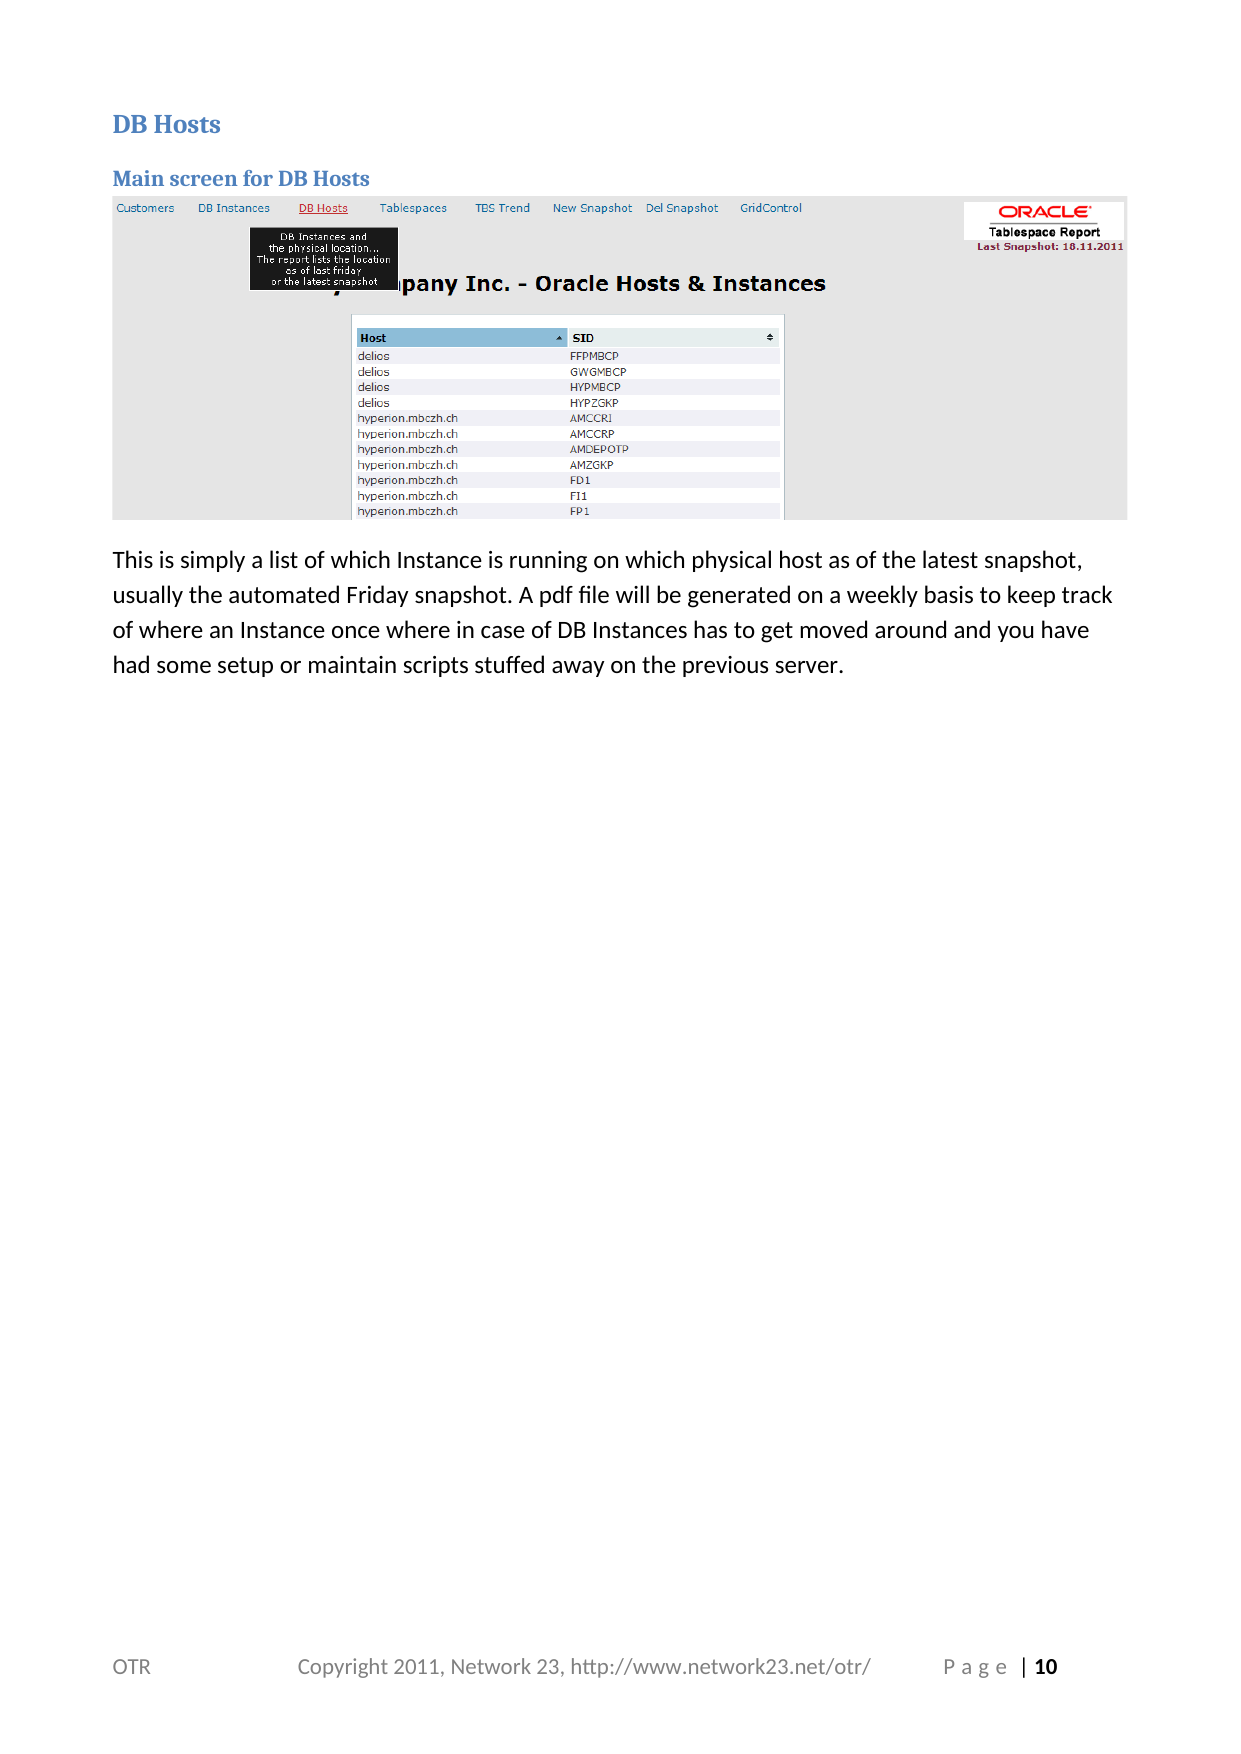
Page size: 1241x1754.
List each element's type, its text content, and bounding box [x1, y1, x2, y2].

subtitle DB Hosts [112, 109, 1128, 141]
text This is simply a list of which Instance is running on which physical host as of the latest snapshot, usually the automated Friday snapshot. A pdf file will be generated on a weekly basis to keep track of where an Instance once where in case of DB Instances has to get moved around and you have had some setup or maintain scripts stuffed away on the previous server. [112, 544, 1128, 680]
picture [112, 196, 1128, 520]
subtitle Main screen for DB Hosts [112, 166, 1128, 192]
